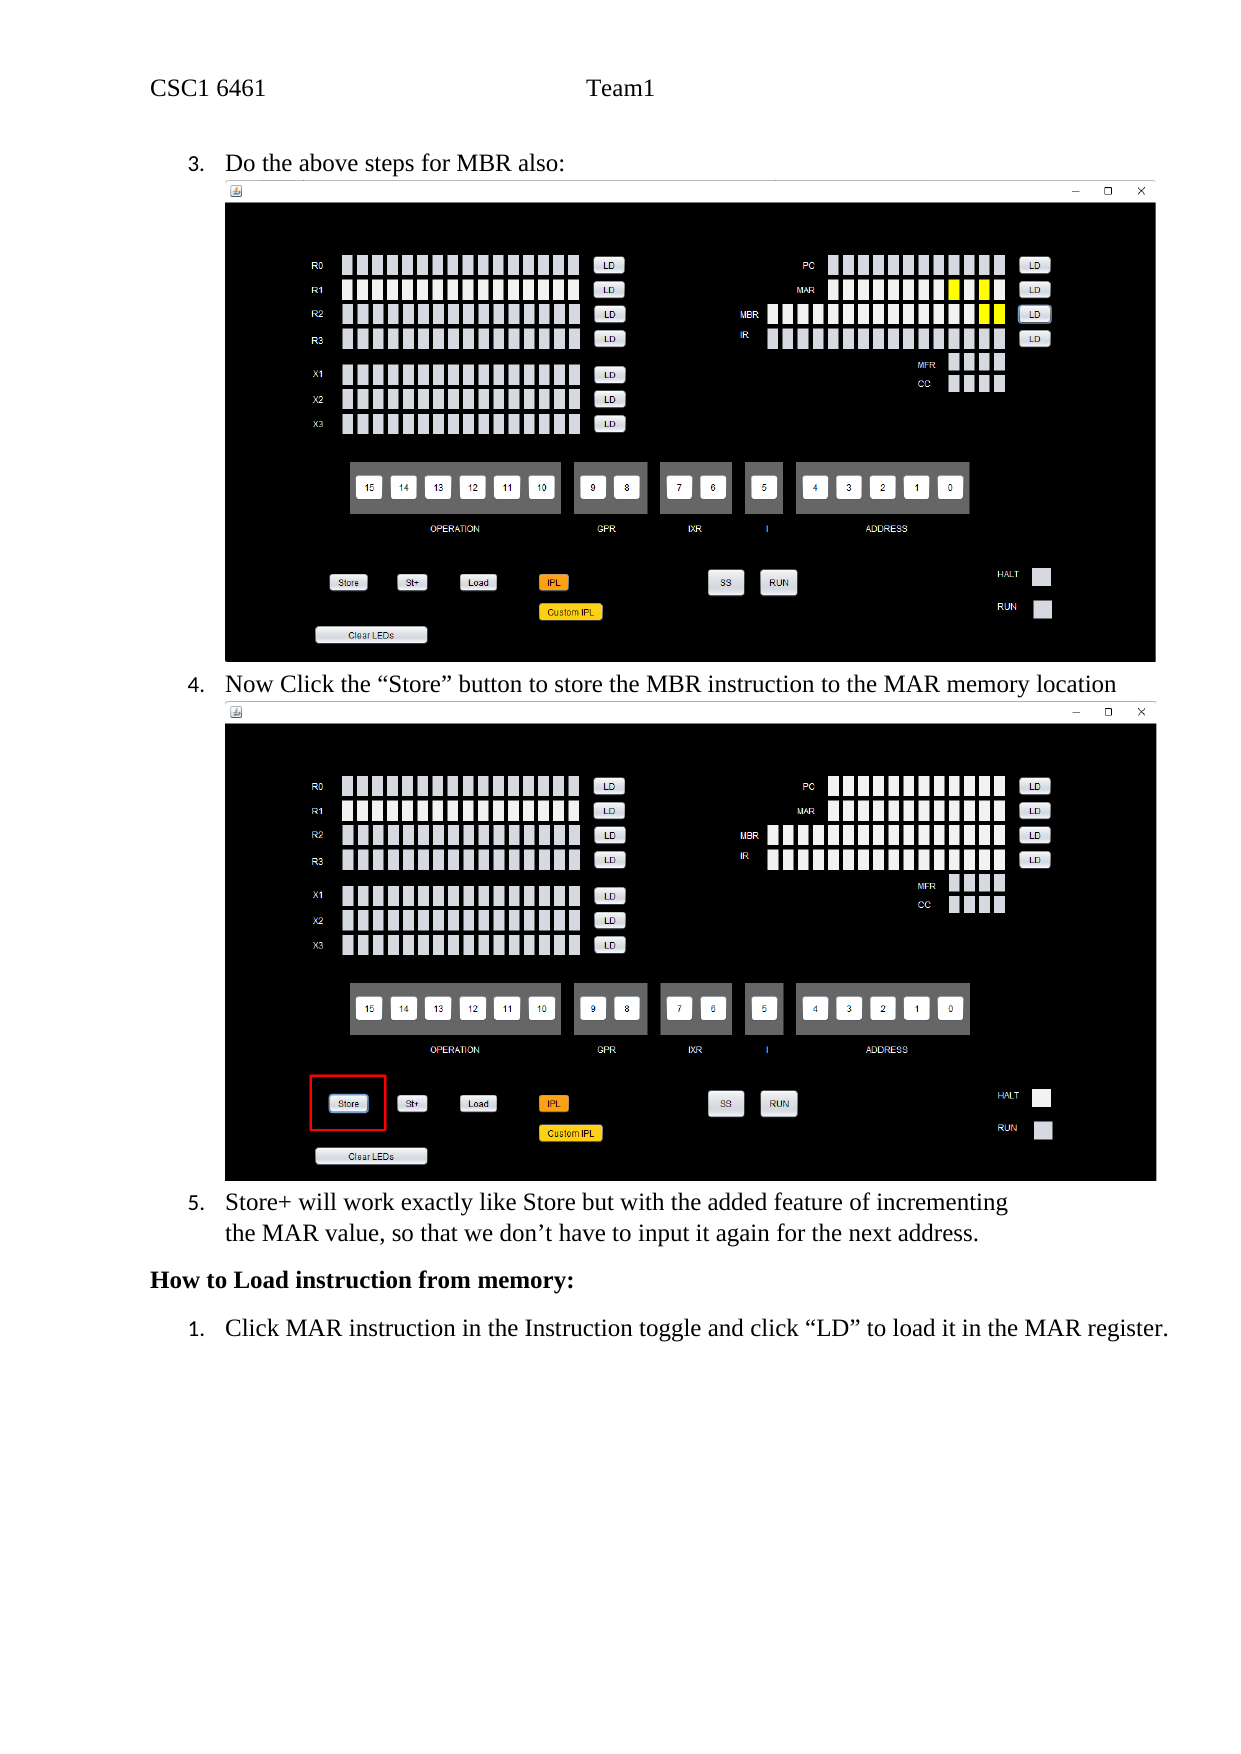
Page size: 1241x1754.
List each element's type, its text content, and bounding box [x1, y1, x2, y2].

subtitle How to Load instruction from memory: [150, 1266, 1176, 1294]
list Do the above steps for MBR also: [187, 148, 1176, 178]
list Click MAR instruction in the Instruction toggle and click “LD” to load it in the MAR register. [187, 1313, 1176, 1342]
picture [225, 701, 1157, 1181]
picture [225, 180, 1156, 662]
list Store+ will work exactly like Store but with the added feature of incrementing the MAR value, so that we don’t have to input it again for the next address. [187, 1187, 1036, 1247]
list Now Click the “Store” button to store the MBR instruction to the MAR memory location [187, 669, 1176, 699]
